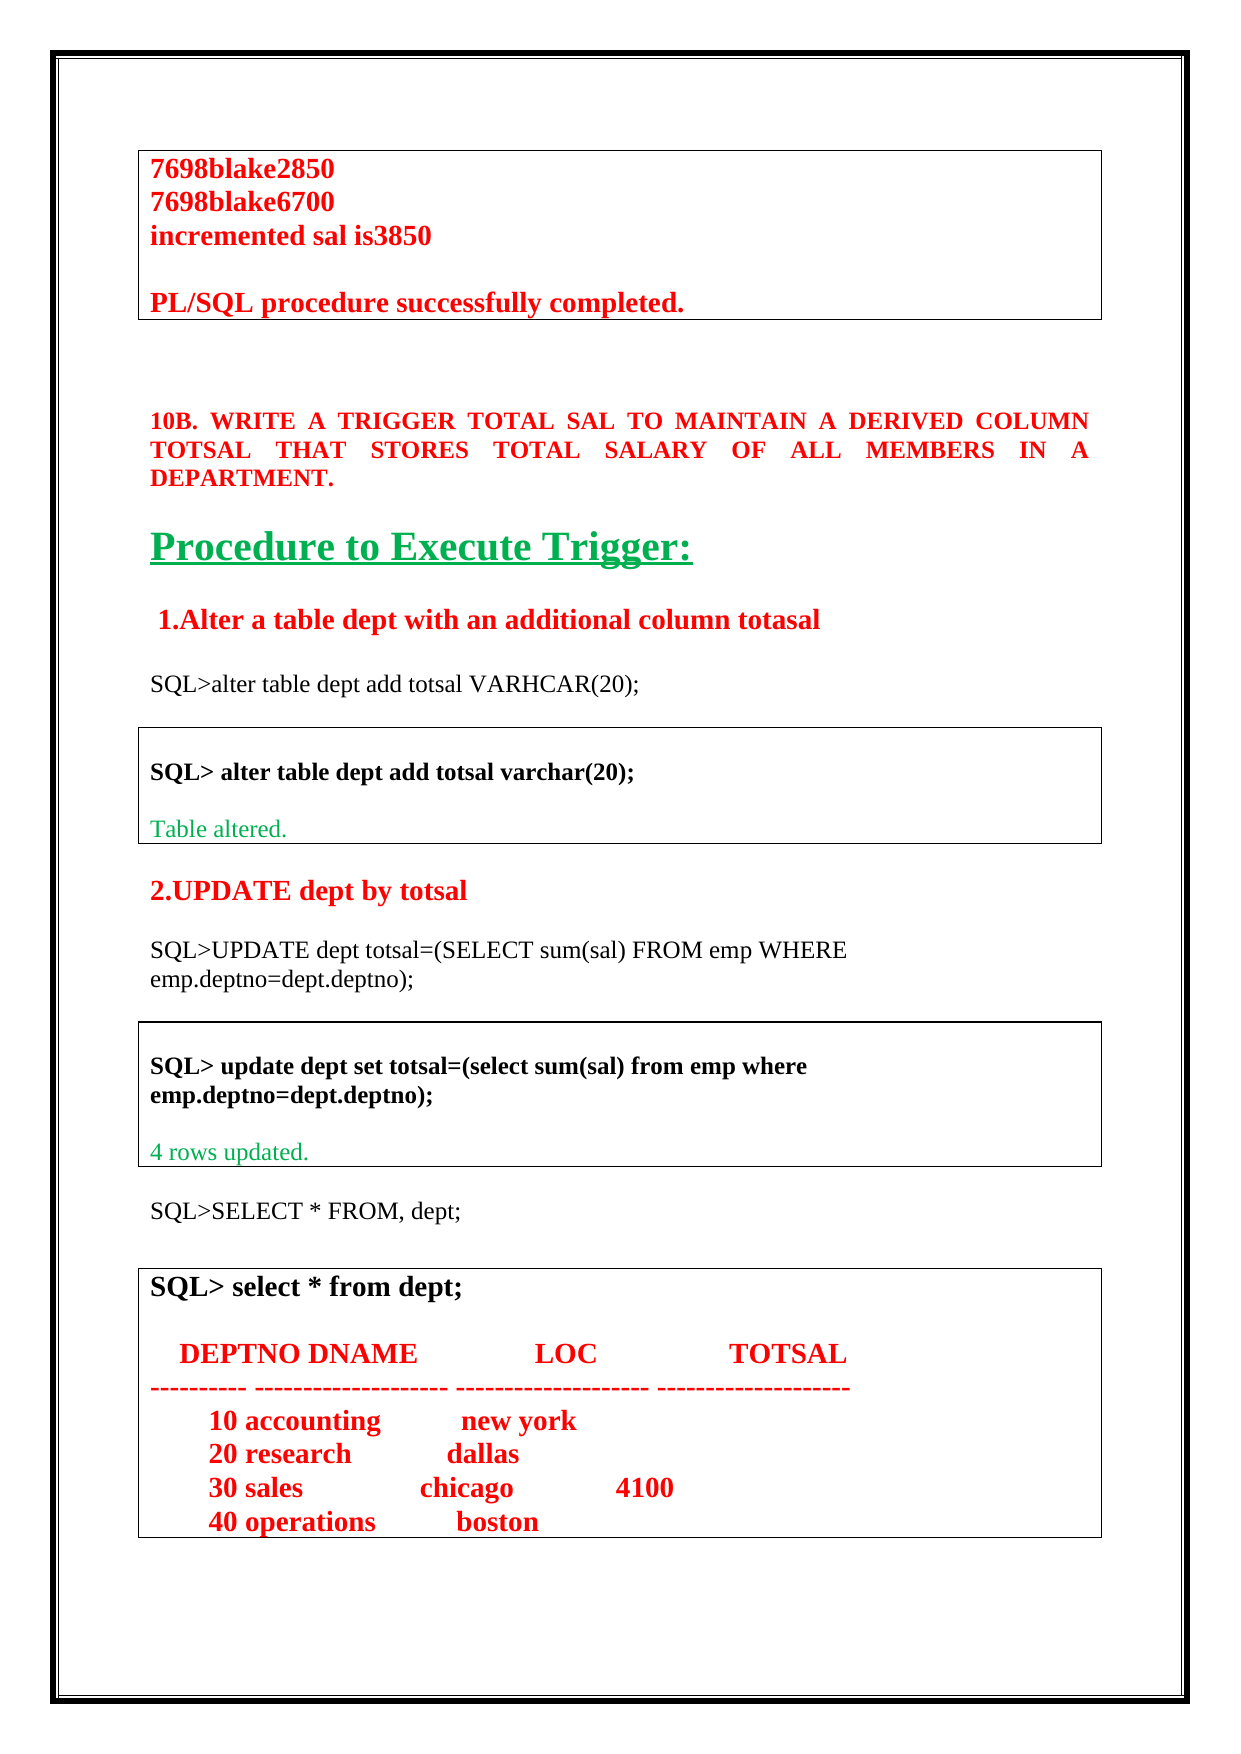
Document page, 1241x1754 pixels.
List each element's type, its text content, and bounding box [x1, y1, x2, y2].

text 2.UPDATE dept by totsal [150, 873, 1090, 906]
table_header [139, 151, 1101, 319]
text SQL>SELECT * FROM, dept; [150, 1196, 1090, 1225]
table_header SQL> update dept set totsal=(select sum(sal) from emp where emp.deptno=dept.deptno); 4 rows updated. [139, 1023, 1101, 1166]
text 10B. WRITE A TRIGGER TOTAL SAL TO MAINTAIN A DERIVED COLUMN TOTSAL THAT STORES TOTAL SALARY OF ALL MEMBERS IN A DEPARTMENT. [150, 406, 1090, 492]
text 1.Alter a table dept with an additional column totasal [150, 602, 1090, 636]
text Procedure to Execute Trigger: [150, 521, 1090, 569]
text SQL>alter table dept add totsal VARHCAR(20); [150, 669, 1090, 698]
table_header SQL> alter table dept add totsal varchar(20); Table altered. [139, 728, 1101, 843]
table_header SQL> select * from dept; DEPTNO DNAME LOC TOTSAL ---------- -------------------- -------------------- -------------------- 10 accounting new york 20 research dallas 30 sales chicago 4100 40 operations boston [139, 1269, 1101, 1537]
text SQL>UPDATE dept totsal=(SELECT sum(sal) FROM emp WHERE emp.deptno=dept.deptno); [150, 935, 1090, 993]
